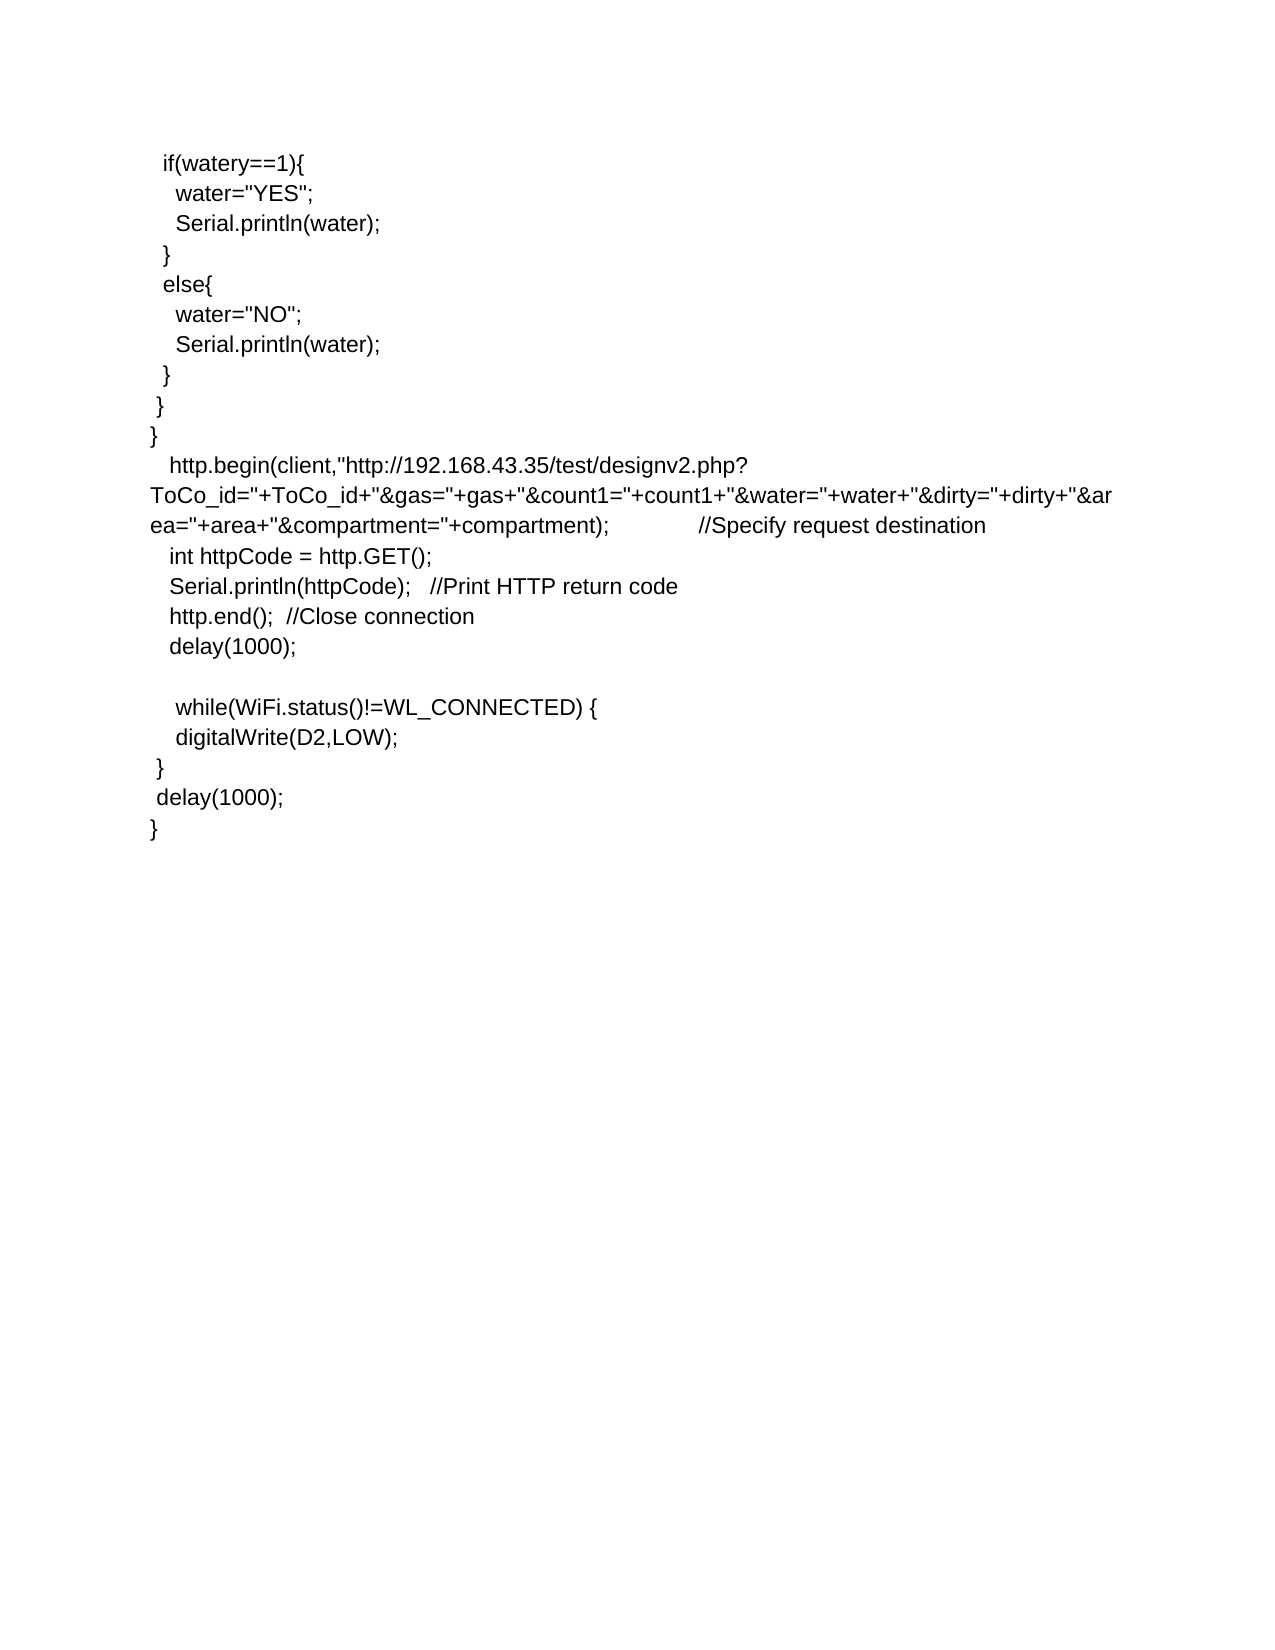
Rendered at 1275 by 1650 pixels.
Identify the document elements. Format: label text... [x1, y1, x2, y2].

text } [150, 361, 1125, 388]
text if(watery==1){ [150, 150, 1125, 176]
text Serial.println(water); [150, 331, 1125, 358]
text Serial.println(httpCode); //Print HTTP return code [150, 573, 1125, 599]
text http.end(); //Close connection [150, 603, 1125, 629]
text int httpCode = http.GET(); [150, 543, 1125, 569]
text delay(1000); [150, 784, 1125, 811]
text water="NO"; [150, 301, 1125, 327]
text delay(1000); [150, 633, 1125, 660]
text else{ [150, 271, 1125, 297]
text } [150, 754, 1125, 781]
text water="YES"; [150, 180, 1125, 207]
text } [150, 422, 1125, 448]
text digitalWrite(D2,LOW); [150, 724, 1125, 750]
text } [150, 241, 1125, 267]
text Serial.println(water); [150, 210, 1125, 237]
text while(WiFi.status()!=WL_CONNECTED) { [150, 694, 1125, 720]
text } [150, 392, 1125, 418]
text } [150, 814, 1125, 841]
text http.begin(client,"http://192.168.43.35/test/designv2.php?ToCo_id="+ToCo_id+"&gas="+gas+"&count1="+count1+"&water="+water+"&dirty="+dirty+"&area="+area+"&compartment="+compartment); //Specify request destination [150, 452, 1125, 539]
